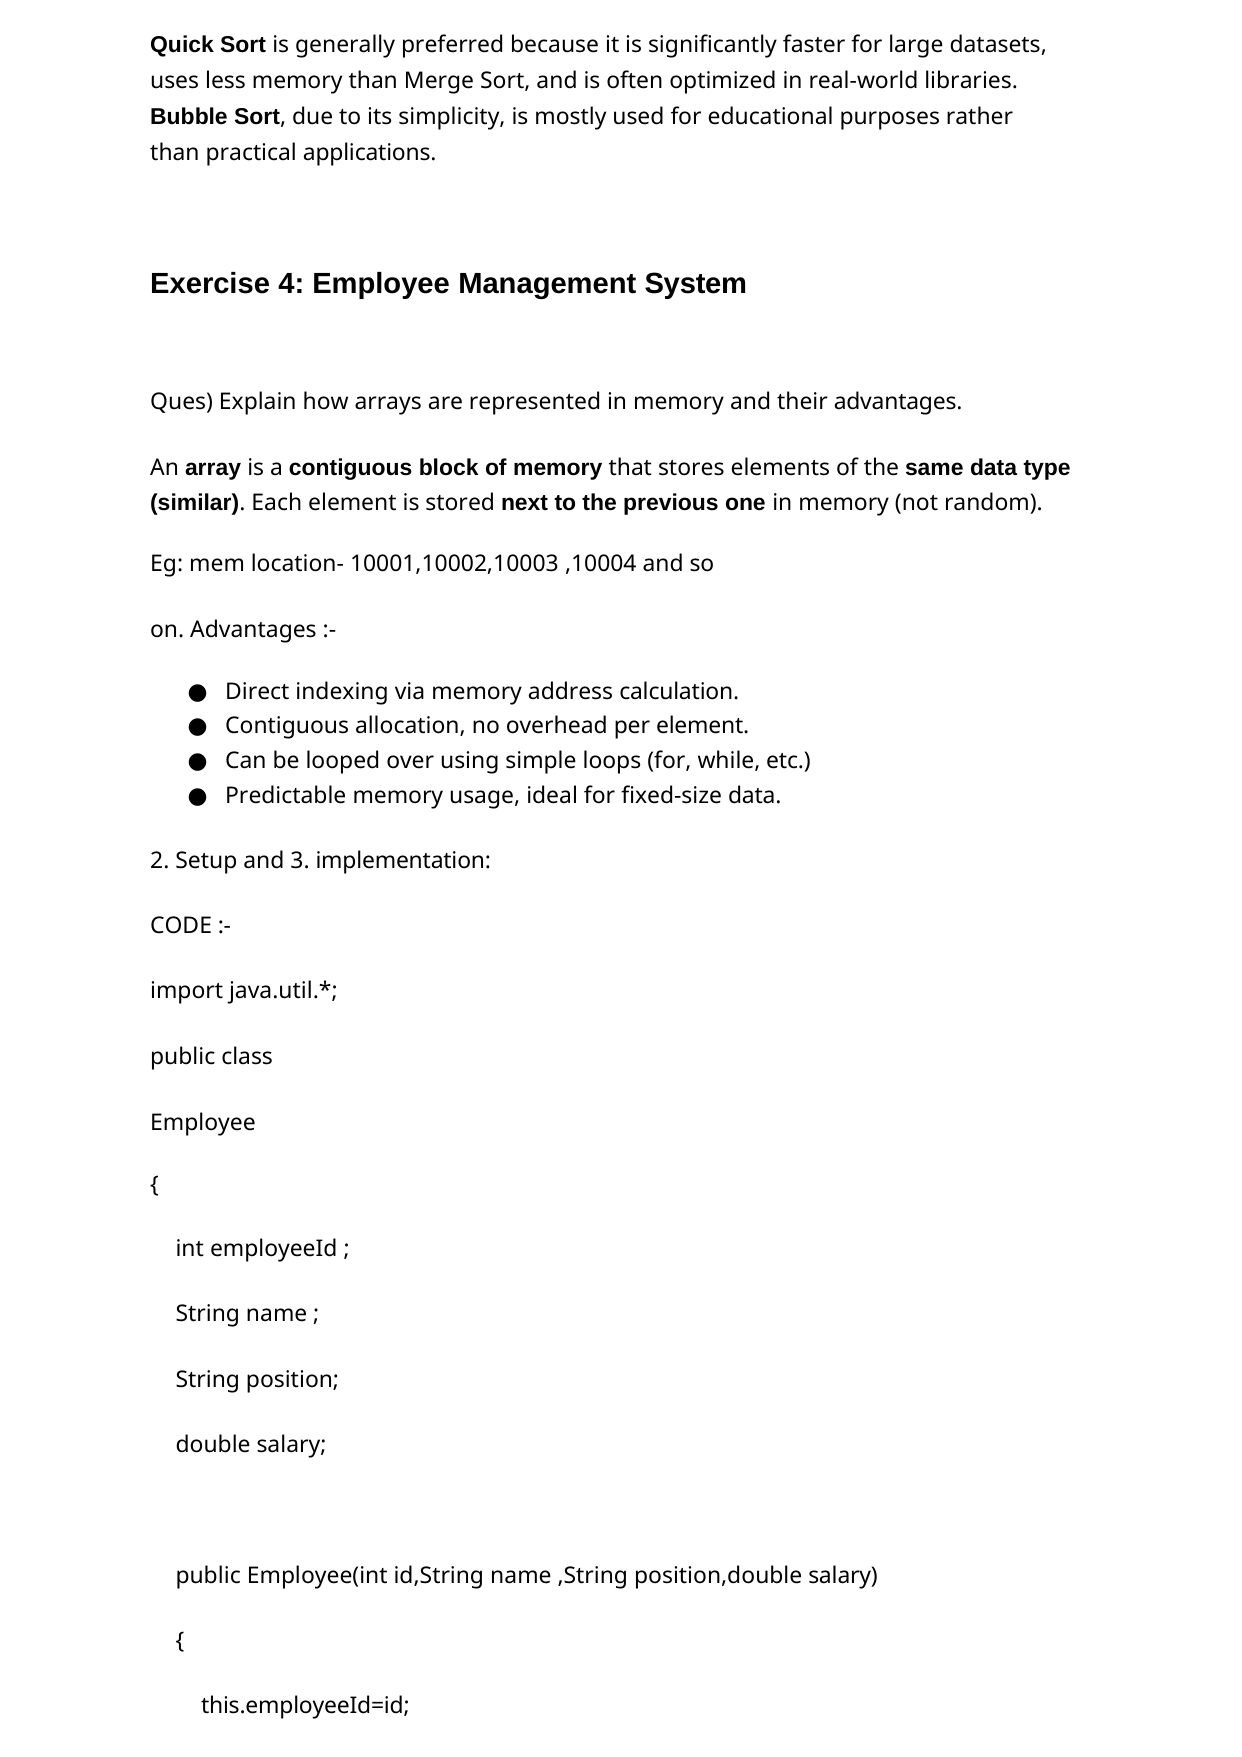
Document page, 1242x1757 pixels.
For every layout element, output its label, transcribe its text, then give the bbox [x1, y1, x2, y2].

text int employeeId ; String name ; String position; double salary; [175, 1231, 368, 1459]
text import java.util.*; public class Employee [150, 974, 377, 1137]
list Direct indexing via memory address calculation. [187, 678, 1094, 705]
text Quick Sort is generally preferred because it is significantly faster for large datasets, uses less memory than Merge Sort, and is often optimized in real-world libraries. Bubble Sort, due to its simplicity, is mostly used for educational purposes rather than practical applications. [150, 28, 1061, 167]
text 2. Setup and 3. implementation: [150, 844, 1094, 876]
text public Employee(int id,String name ,String position,double salary) [175, 1559, 1094, 1590]
text { [175, 1624, 1094, 1655]
text An array is a contiguous block of memory that stores elements of the same data type (similar). Each element is stored next to the previous one in memory (not random). [150, 450, 1094, 518]
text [201, 1689, 477, 1720]
list Contiguous allocation, no overhead per element. [187, 709, 1094, 740]
text Eg: mem location- 10001,10002,10003 ,10004 and so on. Advantages :- [150, 547, 743, 644]
list Can be looped over using simple loops (for, while, etc.) [187, 744, 1094, 775]
list Predictable memory usage, ideal for fixed-size data. [187, 779, 1094, 810]
subtitle Exercise 4: Employee Management System [150, 266, 1094, 300]
text CODE :- [150, 909, 1094, 941]
text Ques) Explain how arrays are represented in memory and their advantages. [150, 385, 1094, 417]
text { [150, 1171, 1094, 1198]
